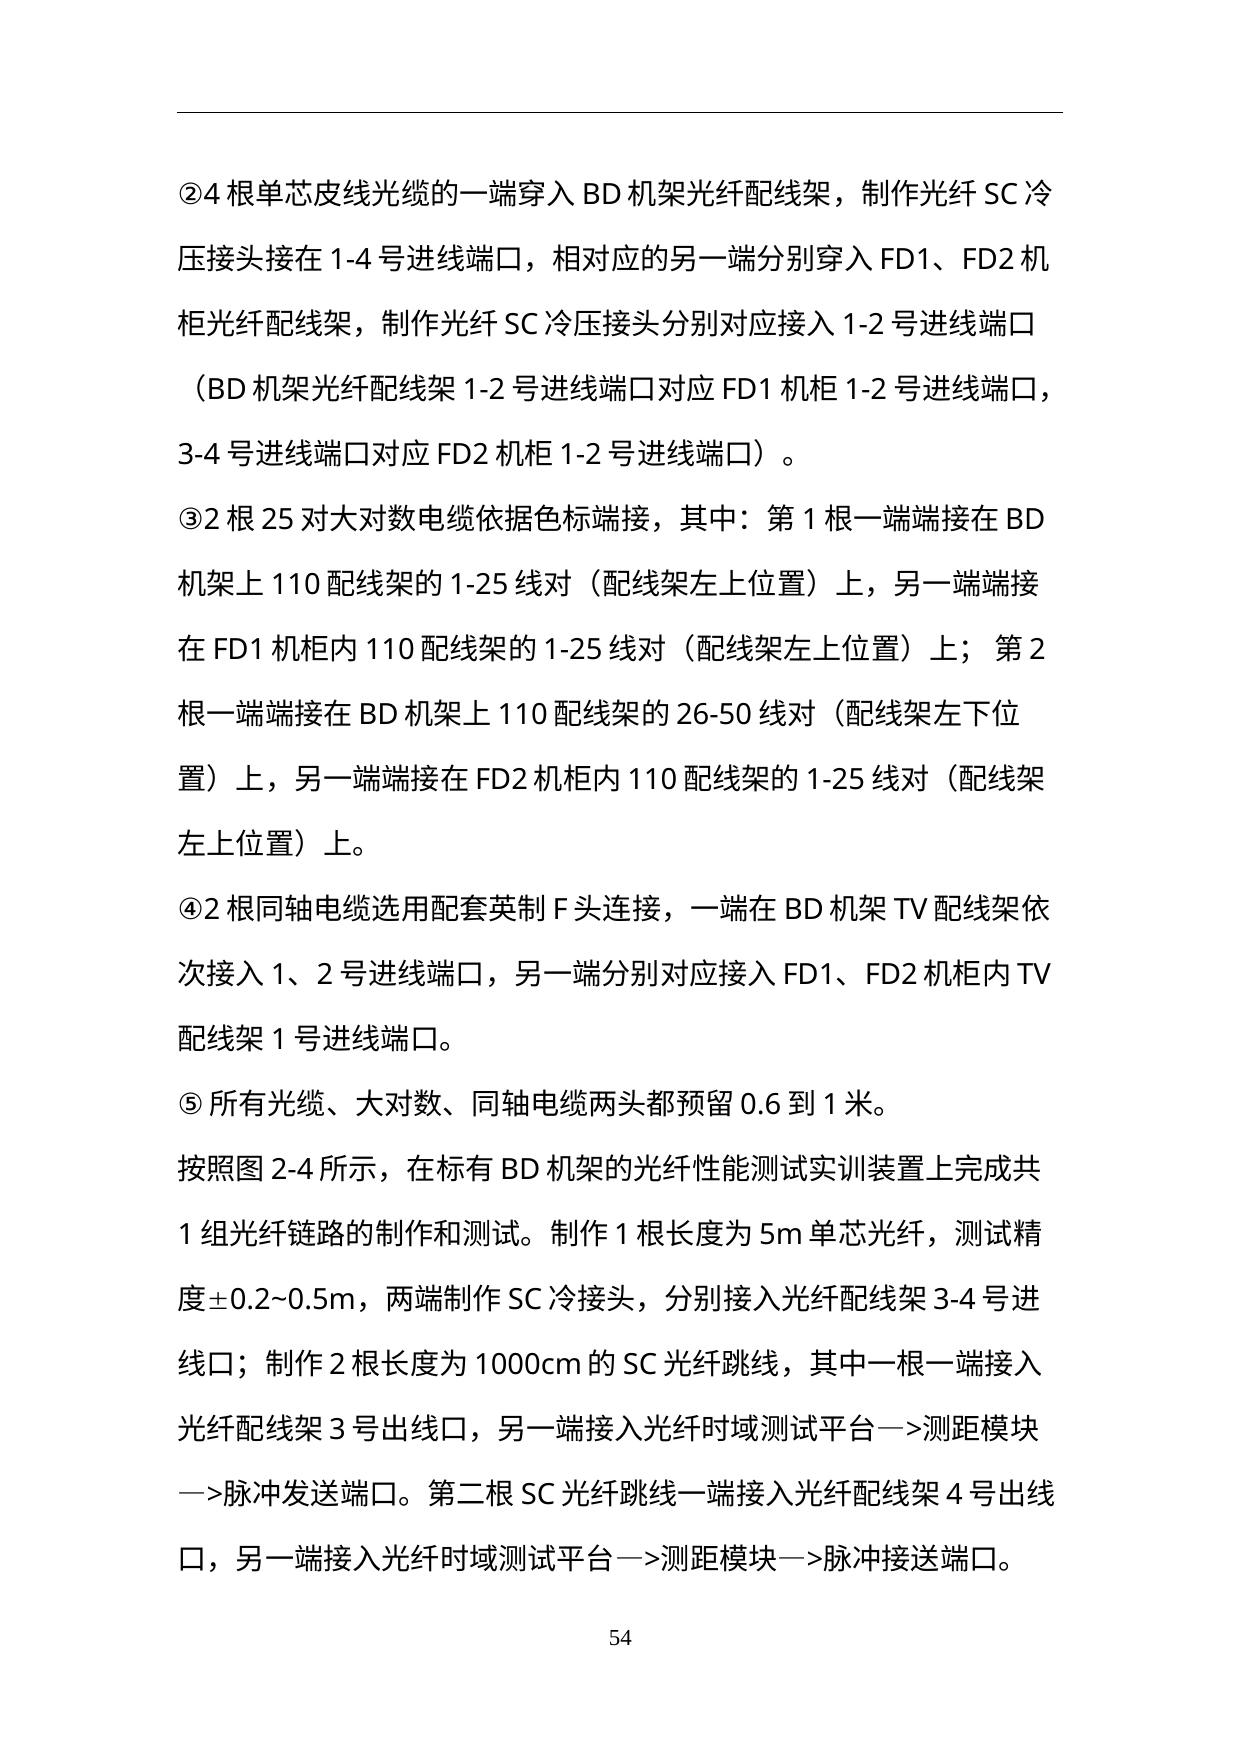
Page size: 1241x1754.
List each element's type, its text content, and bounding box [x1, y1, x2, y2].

text ③2根25对大对数电缆依据色标端接，其中：第1根一端端接在BD机架上110配线架的1-25线对（配线架左上位置）上，另一端端接在FD1机柜内110配线架的1-25线对（配线架左上位置）上； 第2根一端端接在BD机架上110配线架的26-50线对（配线架左下位置）上，另一端端接在FD2机柜内110配线架的1-25线对（配线架左上位置）上。 [177, 484, 1063, 874]
text ⑤所有光缆、大对数、同轴电缆两头都预留0.6到1米。 [177, 1069, 1063, 1134]
text 按照图2-4所示，在标有BD机架的光纤性能测试实训装置上完成共1组光纤链路的制作和测试。制作1根长度为5m单芯光纤，测试精度0.2~0.5m，两端制作SC冷接头，分别接入光纤配线架3-4号进线口；制作2根长度为1000cm的SC光纤跳线，其中一根一端接入光纤配线架3号出线口，另一端接入光纤时域测试平台—>测距模块—>脉冲发送端口。第二根SC光纤跳线一端接入光纤配线架4号出线口，另一端接入光纤时域测试平台—>测距模块—>脉冲接送端口。 [177, 1134, 1063, 1589]
text ④2根同轴电缆选用配套英制F头连接，一端在BD机架TV配线架依次接入1、2号进线端口，另一端分别对应接入FD1、FD2机柜内TV配线架1号进线端口。 [177, 874, 1063, 1069]
text ②4根单芯皮线光缆的一端穿入BD机架光纤配线架，制作光纤SC冷压接头接在1-4号进线端口，相对应的另一端分别穿入FD1、FD2机柜光纤配线架，制作光纤SC冷压接头分别对应接入1-2号进线端口（BD机架光纤配线架1-2号进线端口对应FD1机柜1-2号进线端口，3-4号进线端口对应FD2机柜1-2号进线端口）。 [177, 159, 1063, 484]
